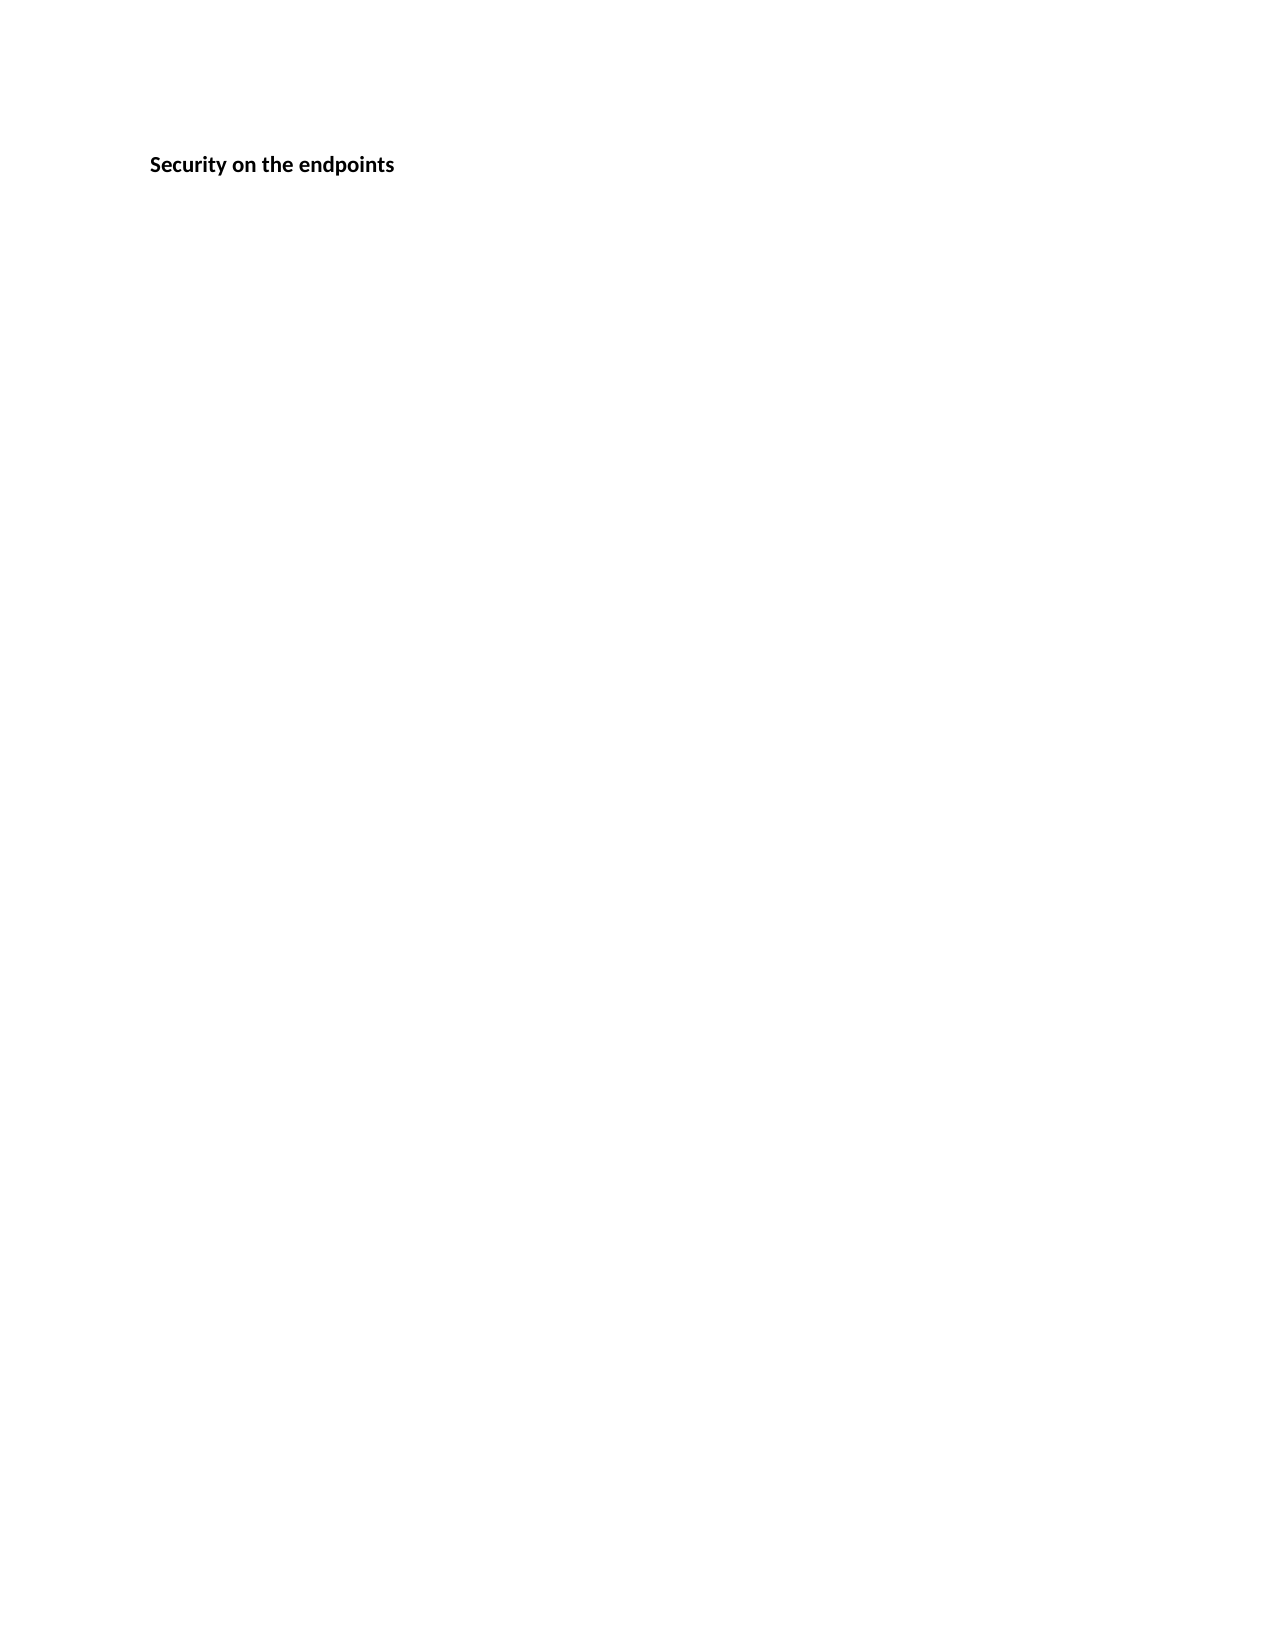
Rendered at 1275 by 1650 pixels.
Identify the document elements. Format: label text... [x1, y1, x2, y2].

text Security on the endpoints [150, 150, 1125, 178]
